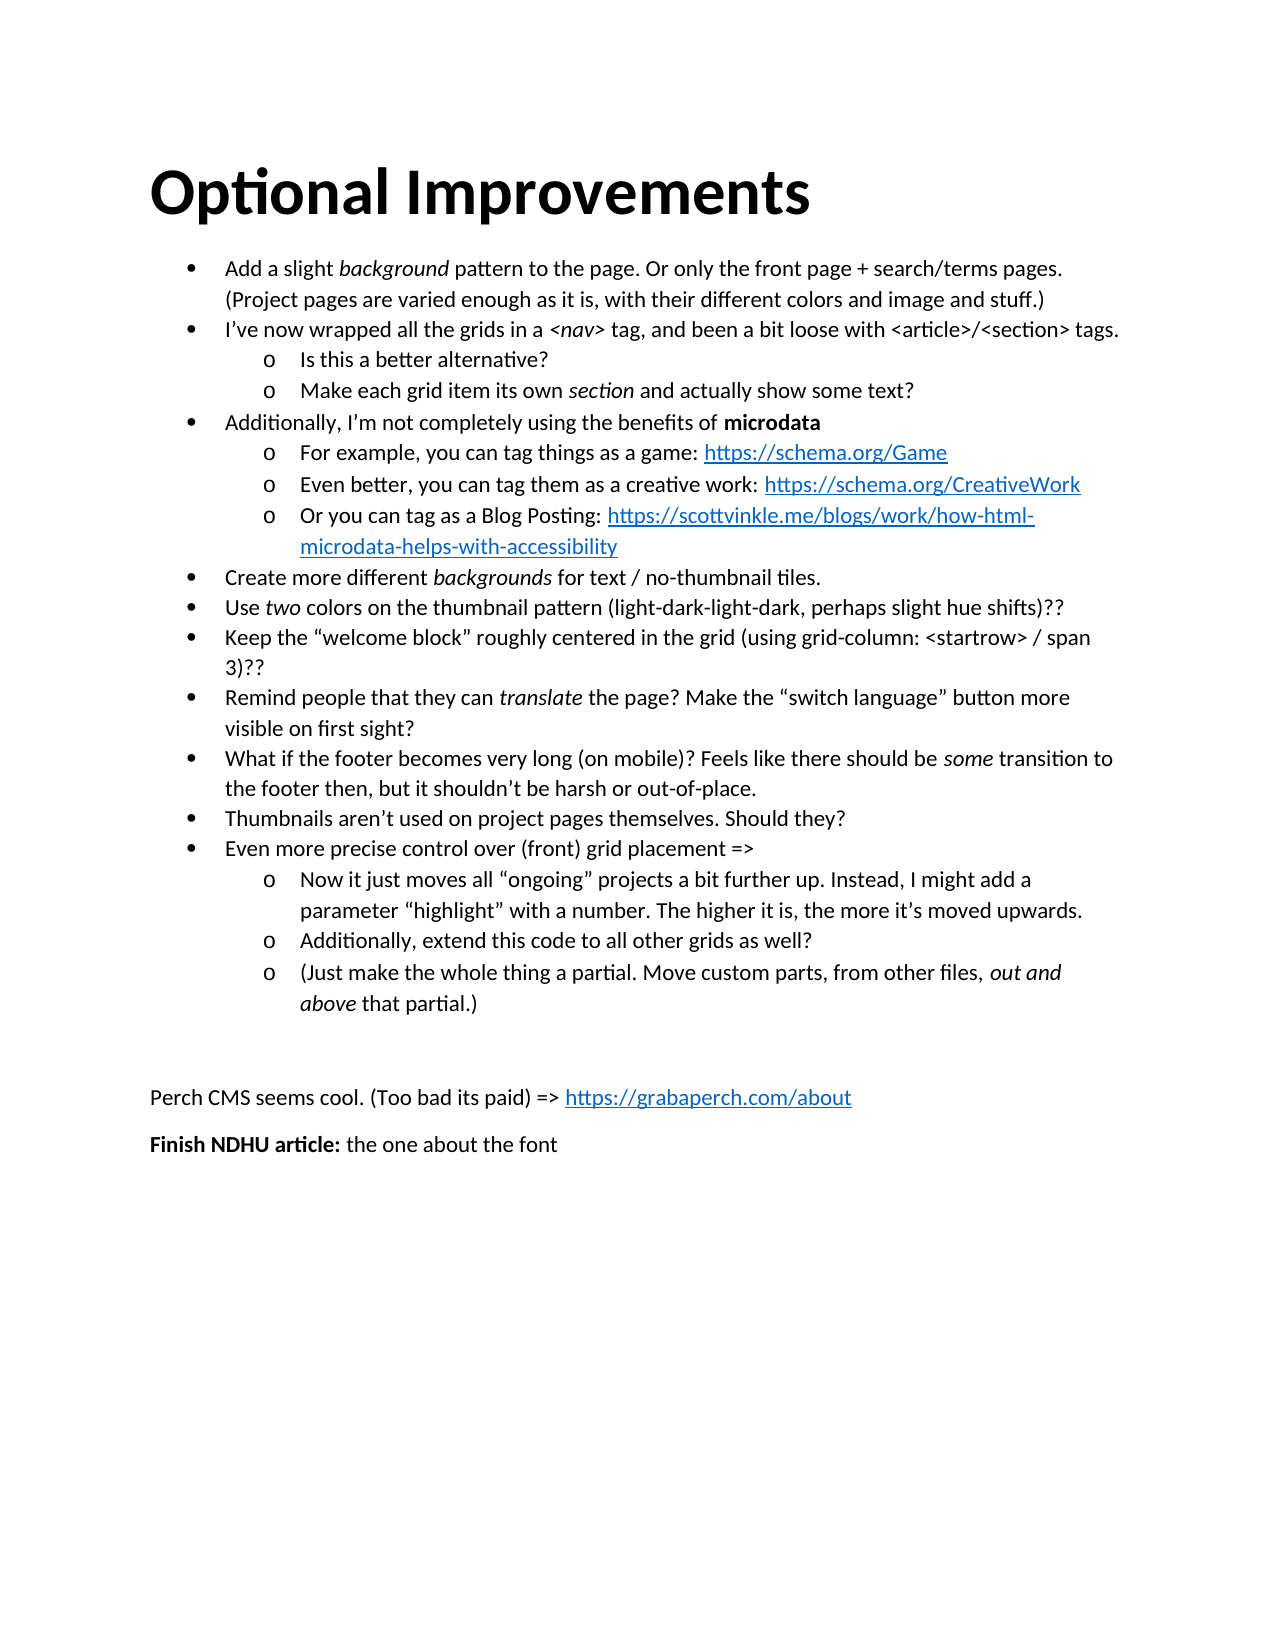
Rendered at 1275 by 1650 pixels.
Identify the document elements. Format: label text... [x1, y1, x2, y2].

list Even better, you can tag them as a creative work: https://schema.org/CreativeWork [262, 470, 1125, 499]
list Keep the “welcome block” roughly centered in the grid (using grid-column: <startrow> / span 3)?? [187, 623, 1125, 681]
list What if the footer becomes very long (on mobile)? Feels like there should be some transition to the footer then, but it shouldn’t be harsh or out-of-place. [187, 744, 1125, 802]
list Use two colors on the thumbnail pattern (light-dark-light-dark, perhaps slight hue shifts)?? [187, 593, 1125, 621]
list Now it just moves all “ongoing” projects a bit further up. Instead, I might add a parameter “highlight” with a number. The higher it is, the more it’s moved upwards. [262, 865, 1125, 924]
list Add a slight background pattern to the page. Or only the front page + search/terms pages. (Project pages are varied enough as it is, with their different colors and image and stuff.) [187, 254, 1125, 313]
list Make each grid item its own section and actually show some text? [262, 377, 1125, 406]
list Create more different backgrounds for text / no-thumbnail tiles. [187, 563, 1125, 591]
list (Just make the whole thing a partial. Move custom parts, from other files, out and above that partial.) [262, 958, 1125, 1017]
list Thumbnails aren’t used on project pages themselves. Should they? [187, 804, 1125, 832]
list Is this a better alternative? [262, 345, 1125, 374]
list Remind people that they can translate the page? Make the “switch language” button more visible on first sight? [187, 683, 1125, 742]
list For example, you can tag things as a game: https://schema.org/Game [262, 438, 1125, 467]
subtitle Optional Improvements [150, 150, 1125, 231]
list Even more precise control over (front) grid placement => [187, 834, 1125, 863]
list Additionally, I’m not completely using the benefits of microdata [187, 408, 1125, 436]
text Perch CMS seems cool. (Too bad its paid) => https://grabaperch.com/about [150, 1083, 1125, 1111]
list Additionally, extend this code to all other grids as well? [262, 926, 1125, 956]
list I’ve now wrapped all the grids in a <nav> tag, and been a bit loose with <article>/<section> tags. [187, 315, 1125, 343]
list Or you can tag as a Blog Posting: https://scottvinkle.me/blogs/work/how-html-microdata-helps-with-accessibility [262, 501, 1125, 561]
text Finish NDHU article: the one about the font [150, 1130, 1125, 1158]
